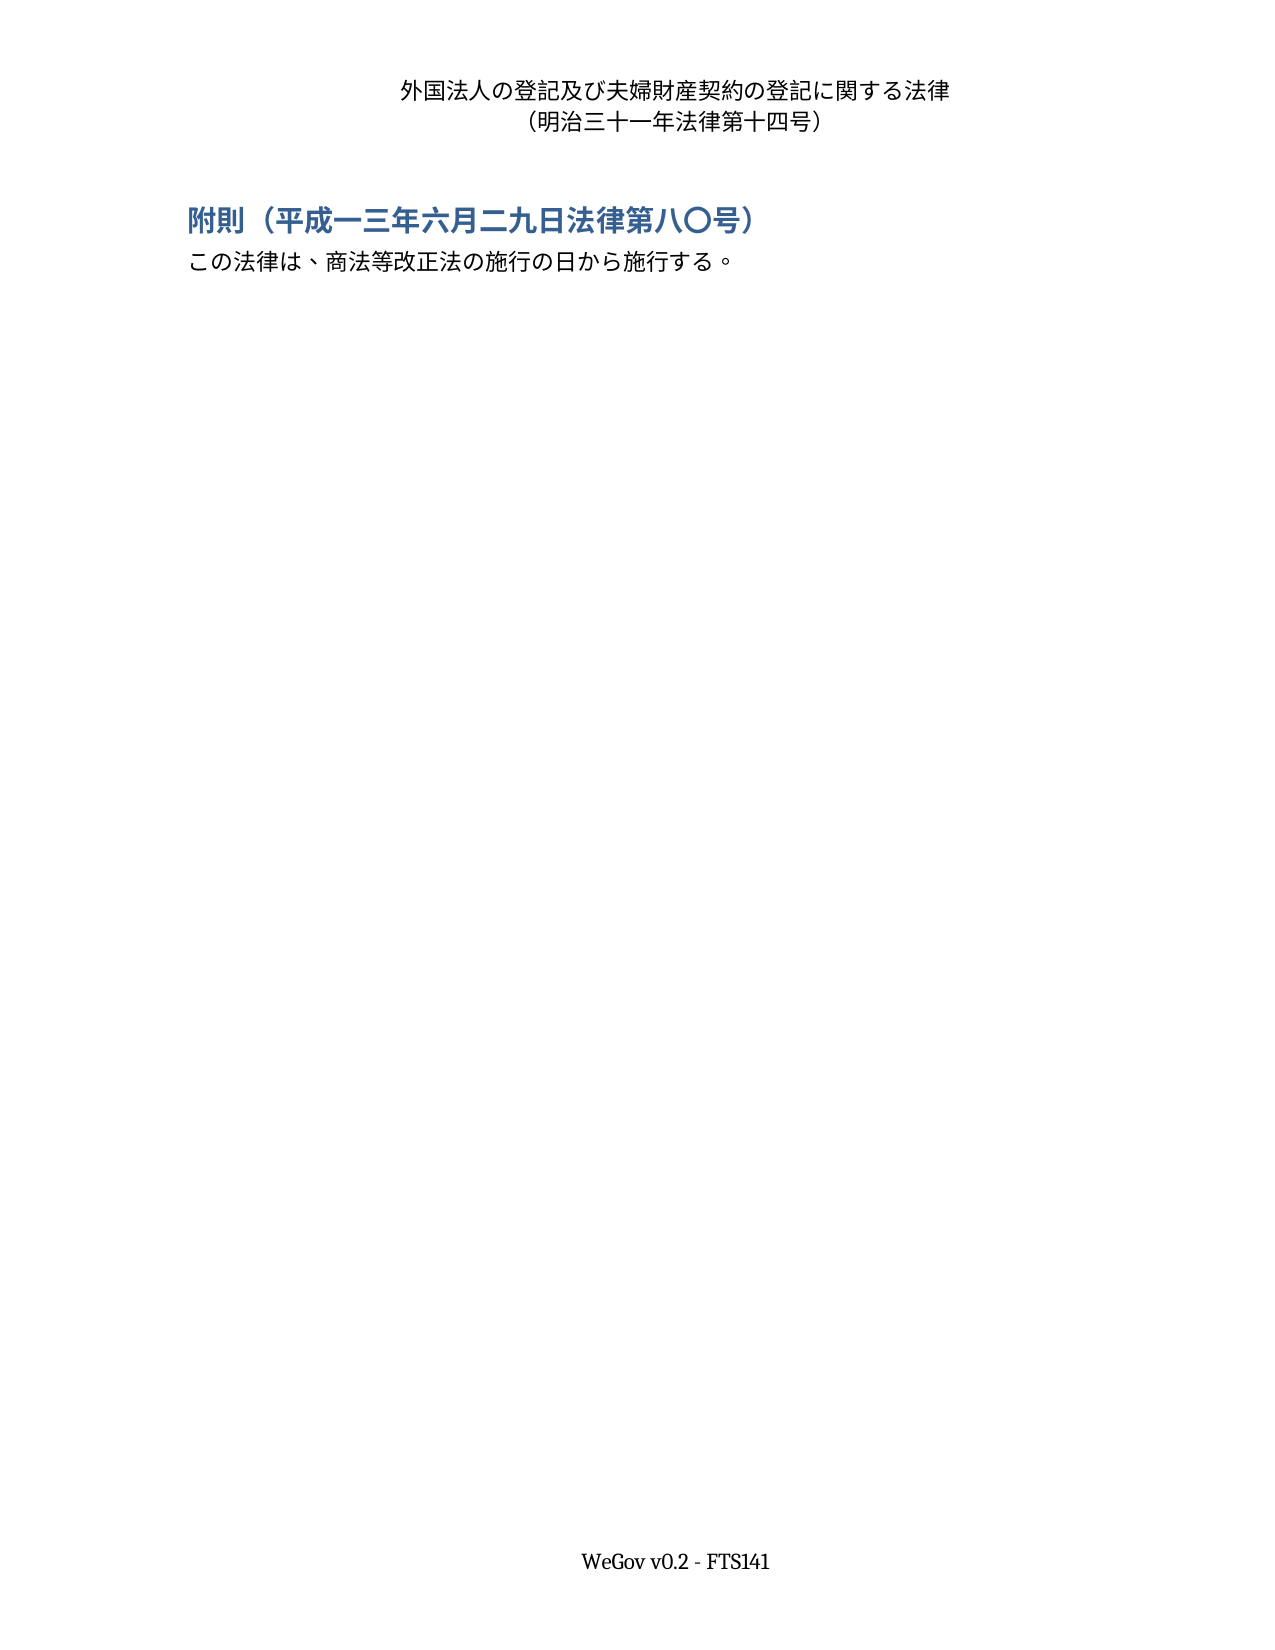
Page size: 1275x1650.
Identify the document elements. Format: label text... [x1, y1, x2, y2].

text この法律は、商法等改正法の施行の日から施行する。 [187, 246, 1087, 277]
subtitle 附則（平成一三年六月二九日法律第八〇号） [187, 200, 1087, 240]
